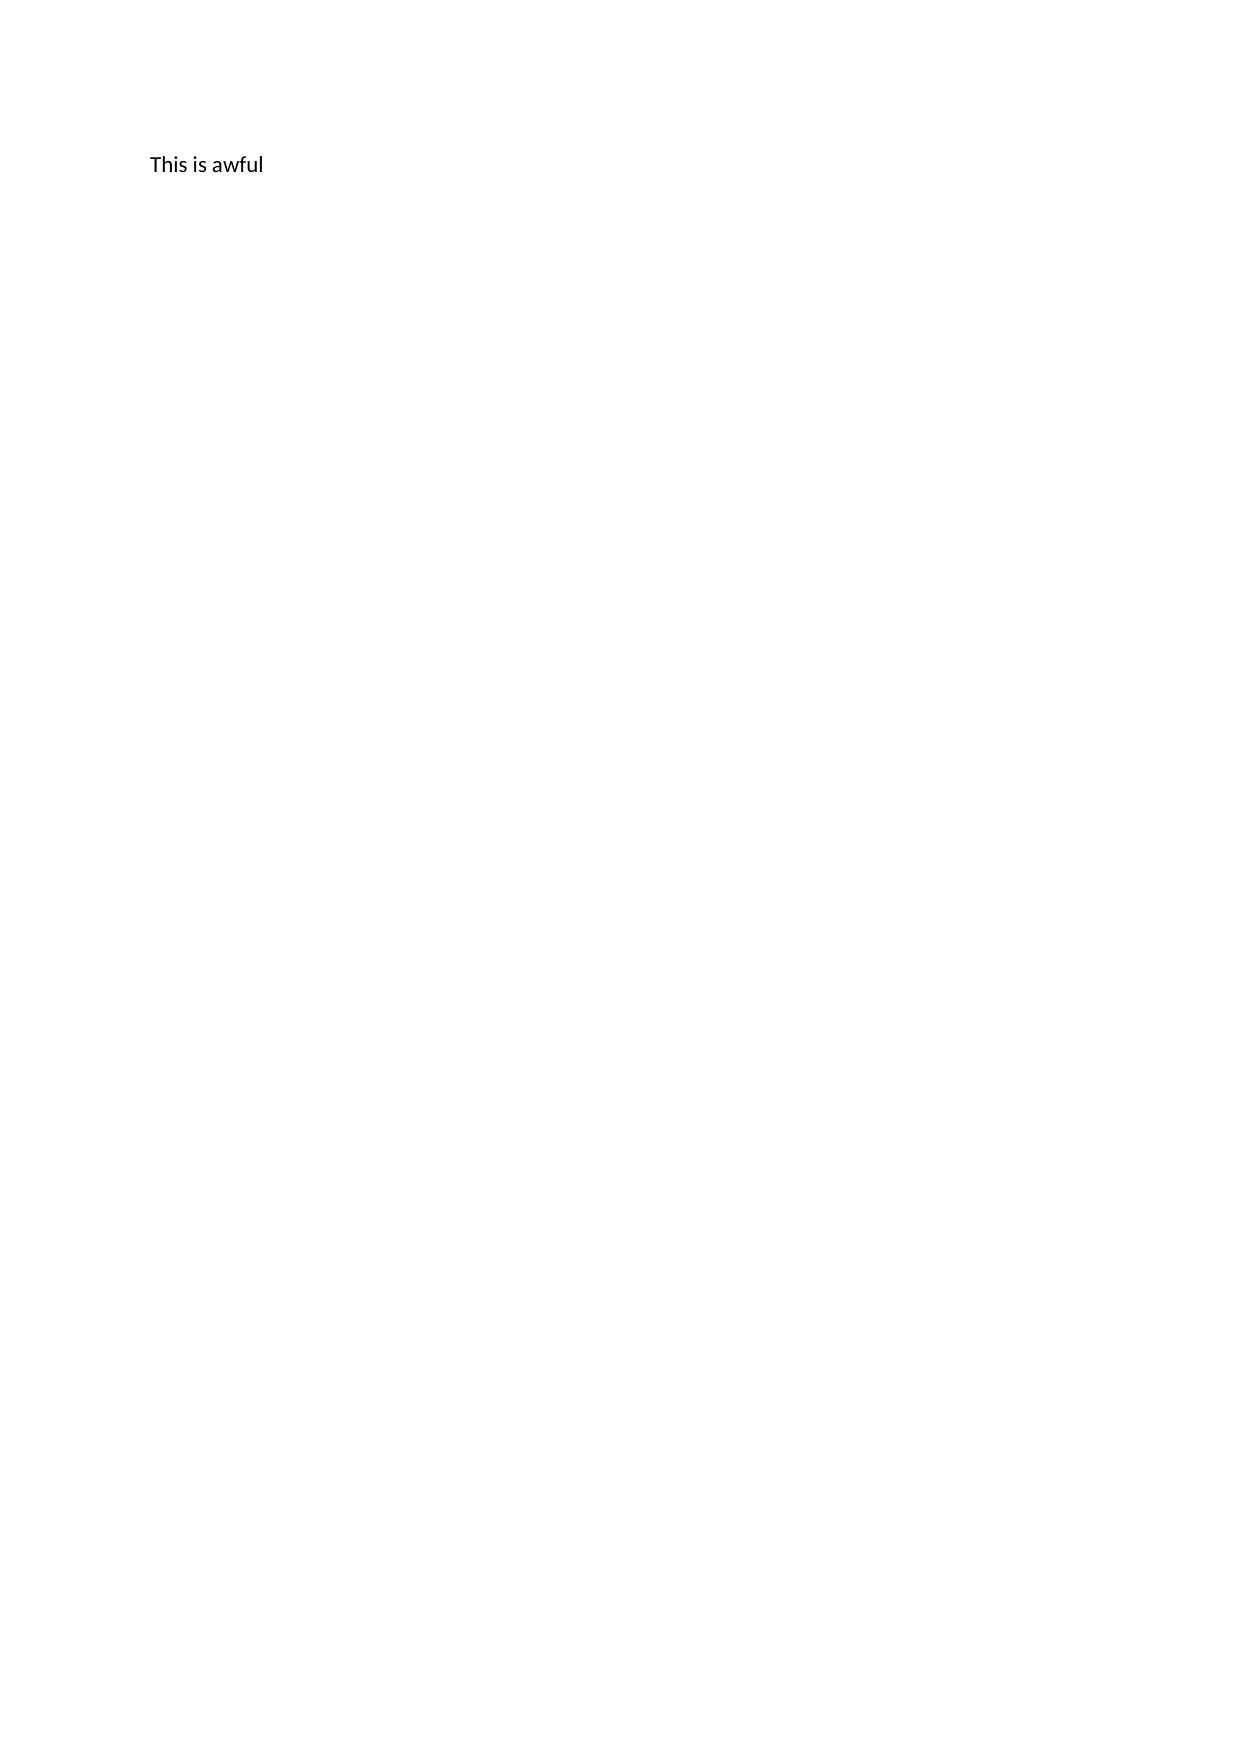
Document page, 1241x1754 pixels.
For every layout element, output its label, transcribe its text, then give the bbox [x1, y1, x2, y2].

text This is awful [150, 150, 1090, 178]
